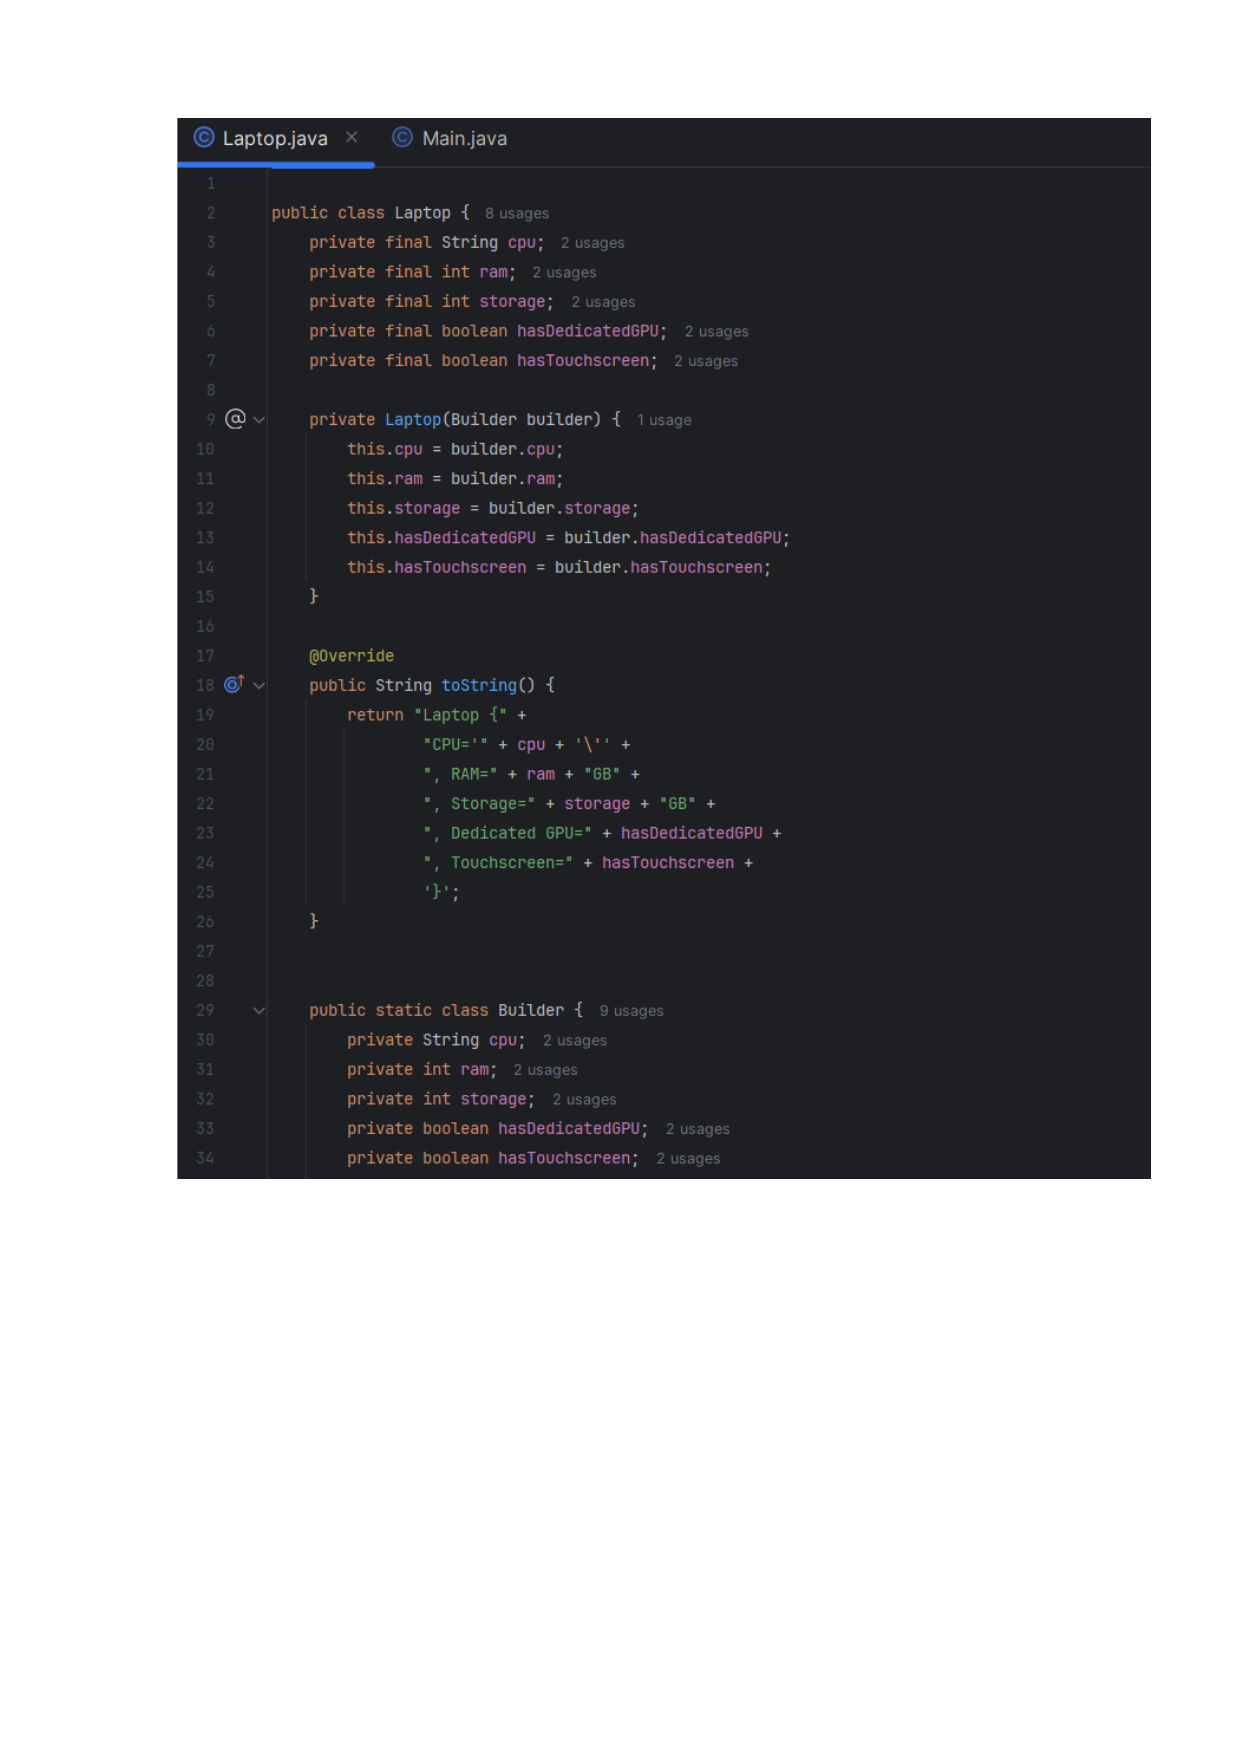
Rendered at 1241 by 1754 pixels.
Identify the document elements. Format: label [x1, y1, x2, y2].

picture [177, 118, 1151, 1179]
